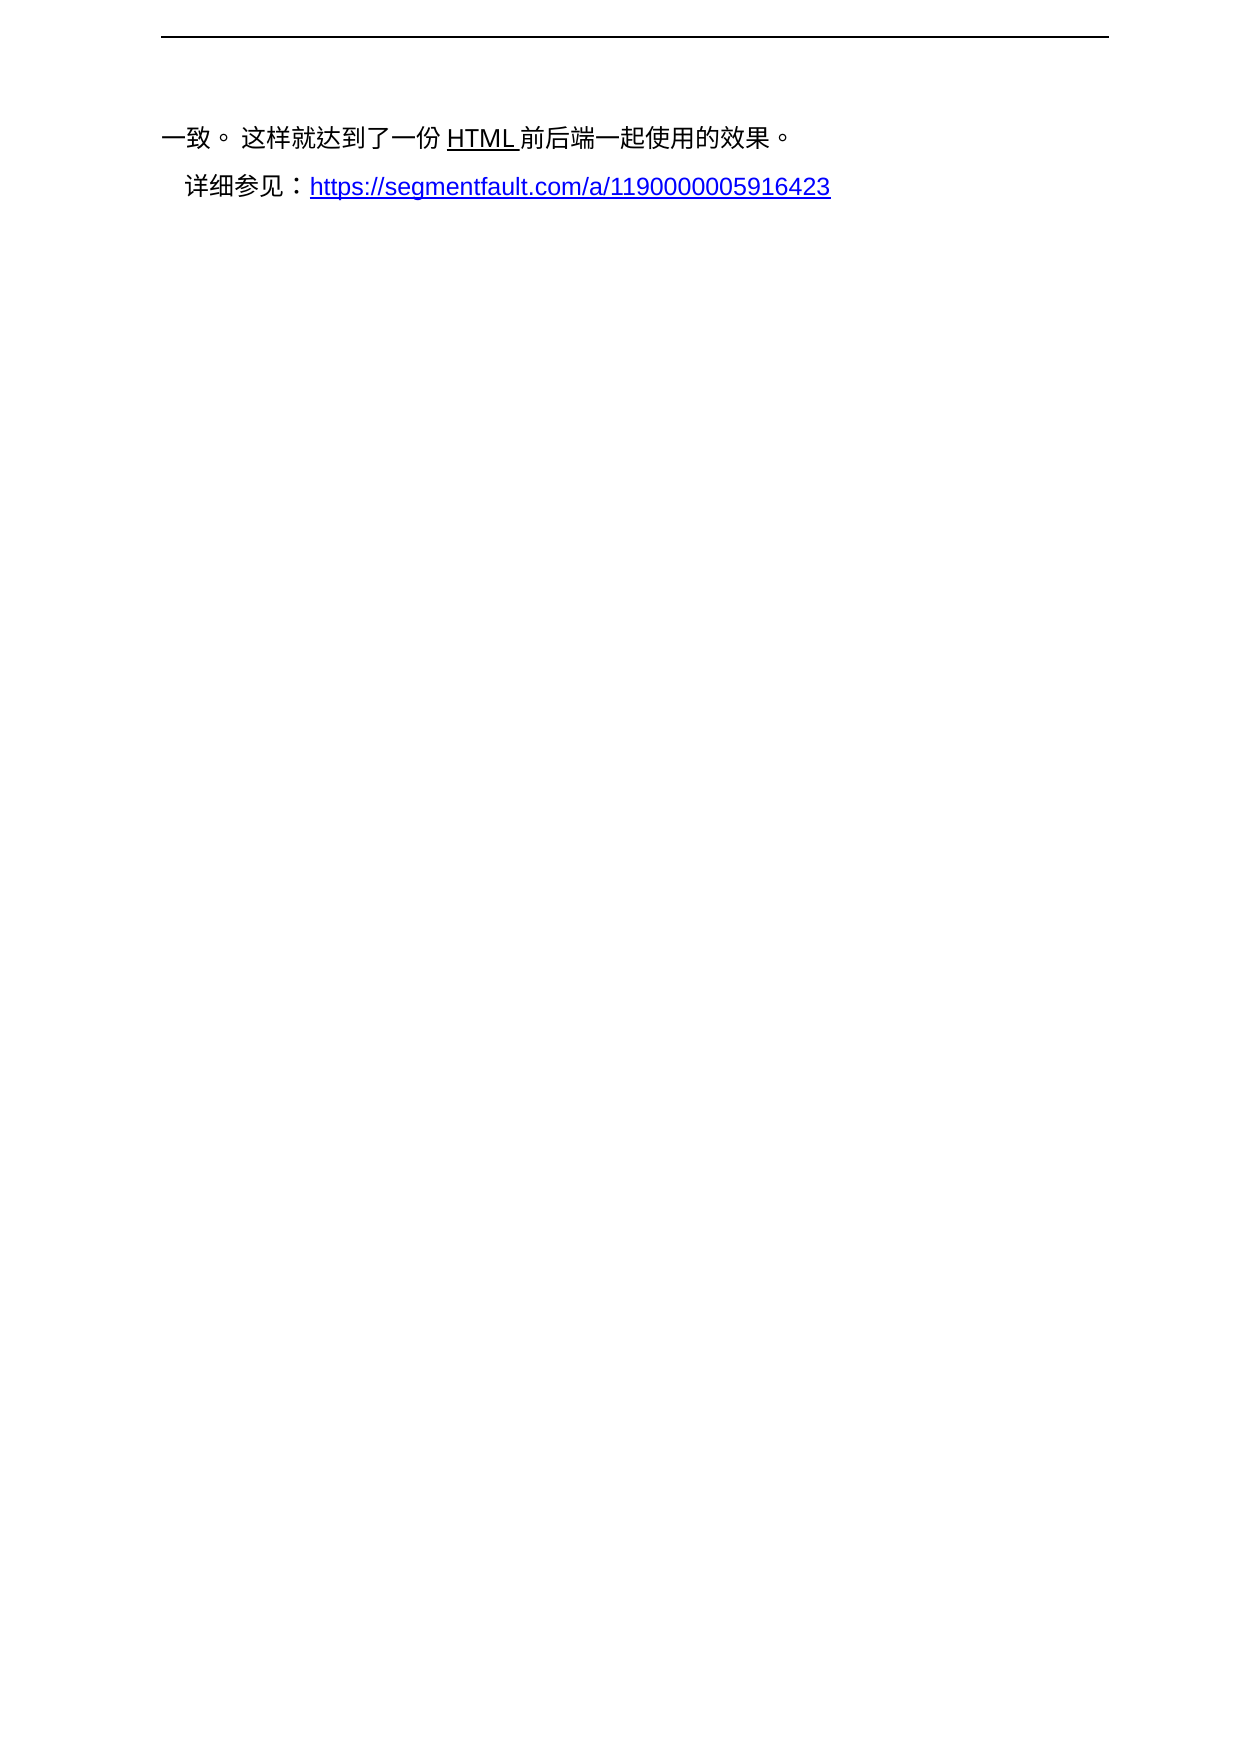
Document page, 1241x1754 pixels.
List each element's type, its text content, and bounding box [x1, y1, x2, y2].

text 详细参见：https://segmentfault.com/a/1190000005916423 [161, 167, 1109, 203]
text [161, 118, 1109, 154]
